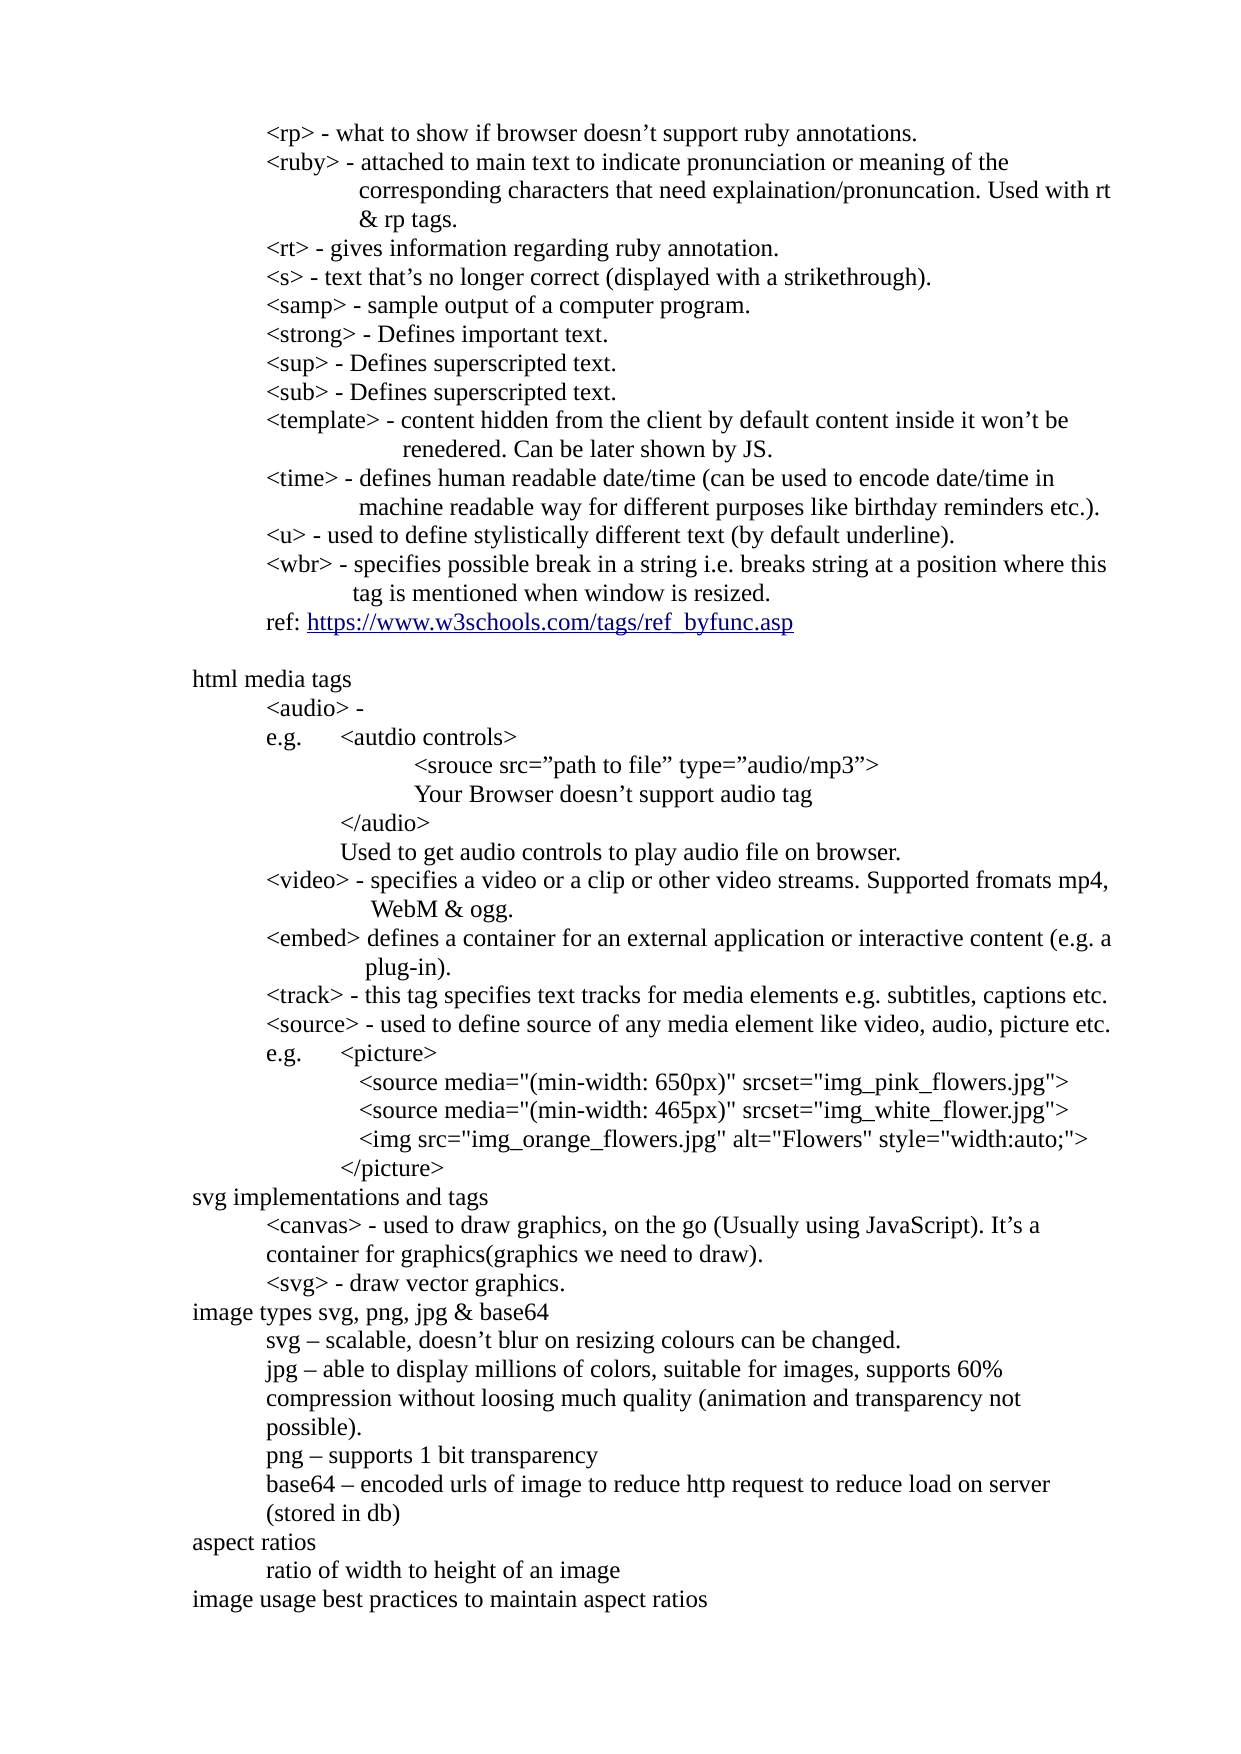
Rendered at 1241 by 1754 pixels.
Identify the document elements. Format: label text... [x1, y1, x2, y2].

text svg implementations and tags [118, 1182, 1122, 1211]
text e.g. <autdio controls> [118, 722, 1122, 751]
text <svg> - draw vector graphics. [118, 1268, 1122, 1297]
text <canvas> - used to draw graphics, on the go (Usually using JavaScript). It’s a container for graphics(graphics we need to draw). [118, 1211, 1122, 1268]
text html media tags [118, 664, 1122, 693]
text <source media="(min-width: 465px)" srcset="img_white_flower.jpg"> [118, 1096, 1122, 1124]
text image usage best practices to maintain aspect ratios [118, 1584, 1122, 1613]
text <srouce src=”path to file” type=”audio/mp3”> [118, 751, 1122, 779]
text <sub> - Defines superscripted text. [118, 377, 1122, 406]
text <rp> - what to show if browser doesn’t support ruby annotations. [118, 118, 1122, 147]
text <source media="(min-width: 650px)" srcset="img_pink_flowers.jpg"> [118, 1067, 1122, 1096]
text <samp> - sample output of a computer program. [118, 291, 1122, 319]
text aspect ratios [118, 1527, 1122, 1556]
text Used to get audio controls to play audio file on browser. [118, 837, 1122, 866]
text <source> - used to define source of any media element like video, audio, picture etc. [118, 1009, 1122, 1038]
text <time> - defines human readable date/time (can be used to encode date/time in machine readable way for different purposes like birthday reminders etc.). [118, 463, 1122, 521]
text png – supports 1 bit transparency [118, 1441, 1122, 1469]
text ref: https://www.w3schools.com/tags/ref_byfunc.asp [118, 607, 1122, 636]
text </audio> [118, 808, 1122, 837]
text image types svg, png, jpg & base64 [118, 1297, 1122, 1326]
text svg – scalable, doesn’t blur on resizing colours can be changed. [118, 1326, 1122, 1354]
text <audio> - [118, 693, 1122, 722]
text </picture> [118, 1153, 1122, 1182]
text <u> - used to define stylistically different text (by default underline). [118, 521, 1122, 549]
text <s> - text that’s no longer correct (displayed with a strikethrough). [118, 262, 1122, 291]
text e.g. <picture> [118, 1038, 1122, 1067]
text <template> - content hidden from the client by default content inside it won’t be renedered. Can be later shown by JS. [118, 406, 1122, 463]
text <wbr> - specifies possible break in a string i.e. breaks string at a position where this tag is mentioned when window is resized. [118, 549, 1122, 607]
text Your Browser doesn’t support audio tag [118, 779, 1122, 808]
text <rt> - gives information regarding ruby annotation. [118, 233, 1122, 262]
text <track> - this tag specifies text tracks for media elements e.g. subtitles, captions etc. [118, 981, 1122, 1009]
text <strong> - Defines important text. [118, 319, 1122, 348]
text <video> - specifies a video or a clip or other video streams. Supported fromats mp4, WebM & ogg. [118, 866, 1122, 923]
text jpg – able to display millions of colors, suitable for images, supports 60% compression without loosing much quality (animation and transparency not possible). [118, 1354, 1122, 1441]
text base64 – encoded urls of image to reduce http request to reduce load on server (stored in db) [118, 1469, 1122, 1527]
text <ruby> - attached to main text to indicate pronunciation or meaning of the corresponding characters that need explaination/pronuncation. Used with rt & rp tags. [118, 147, 1122, 233]
text <embed> defines a container for an external application or interactive content (e.g. a plug-in). [118, 923, 1122, 981]
text <img src="img_orange_flowers.jpg" alt="Flowers" style="width:auto;"> [118, 1124, 1122, 1153]
text ratio of width to height of an image [118, 1556, 1122, 1584]
text <sup> - Defines superscripted text. [118, 348, 1122, 377]
